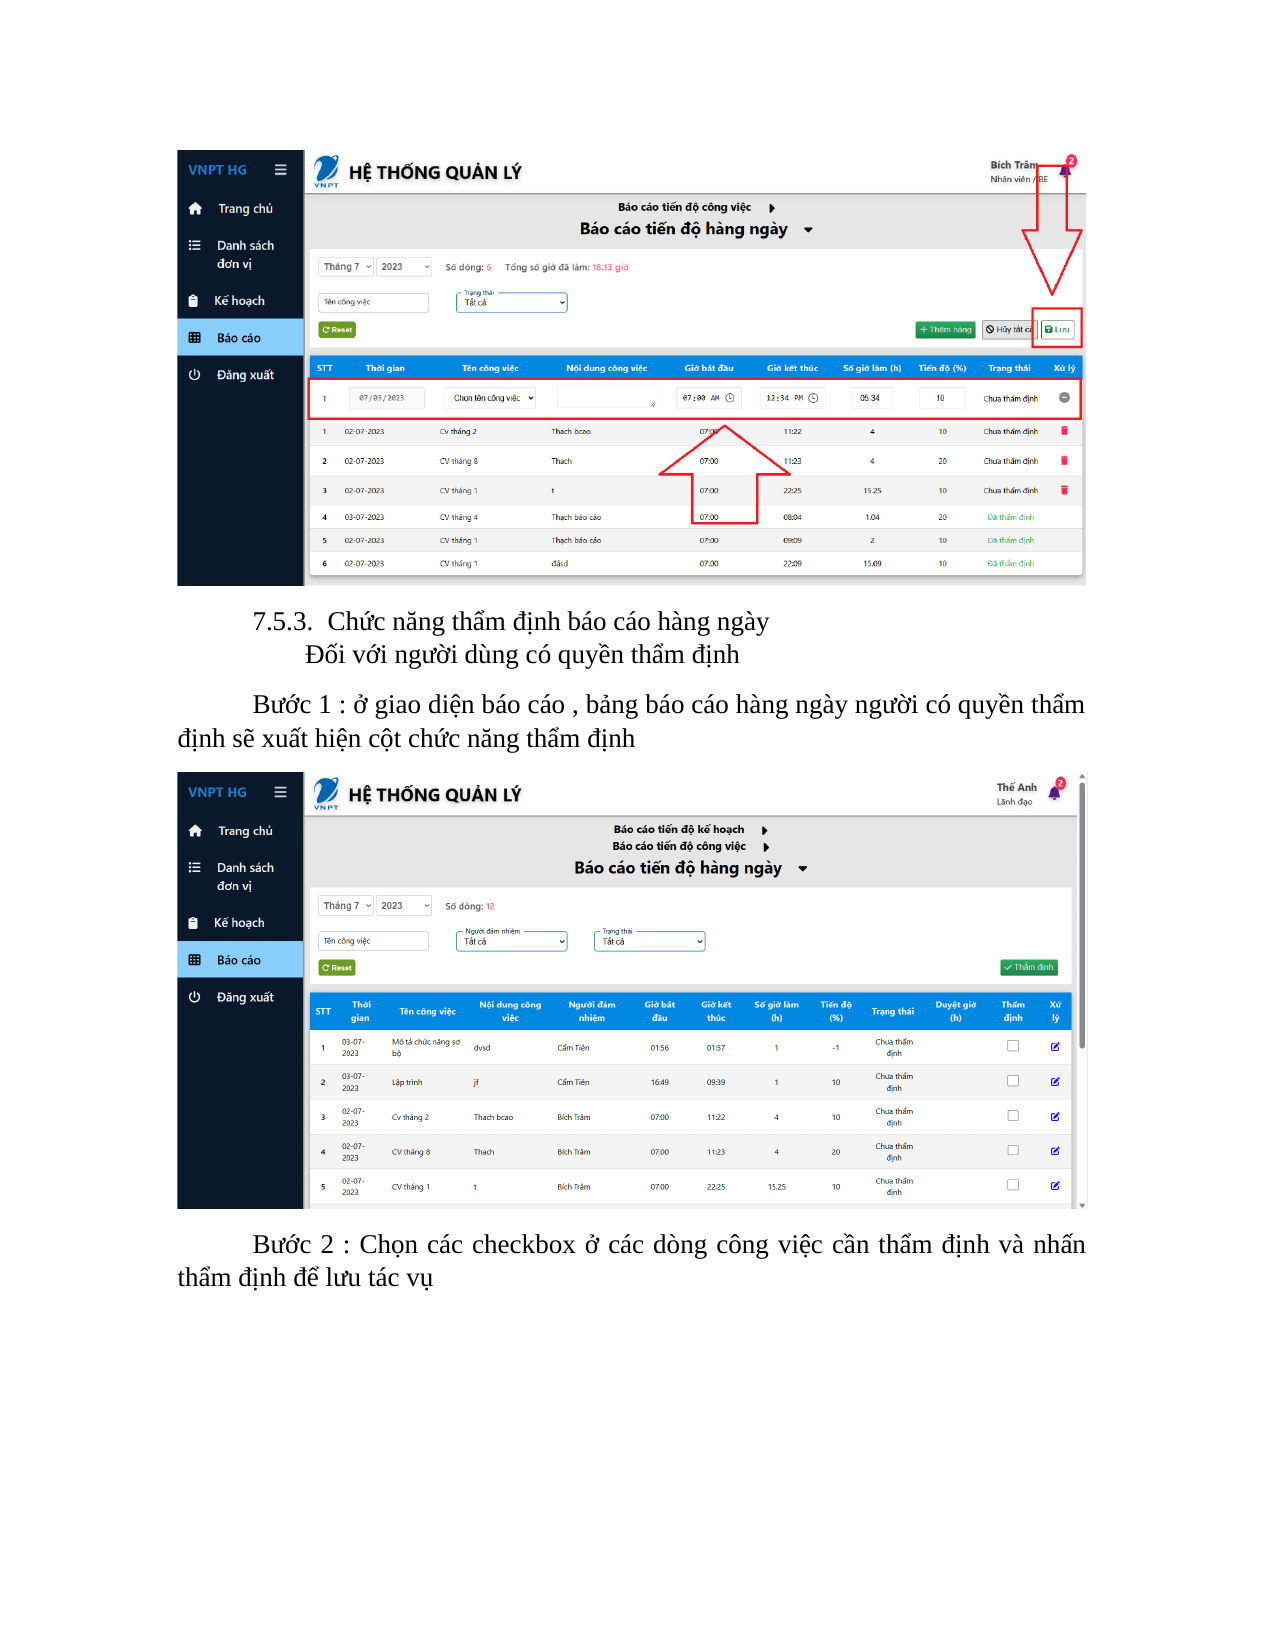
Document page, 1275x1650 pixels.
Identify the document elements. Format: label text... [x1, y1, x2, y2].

picture [177, 150, 1087, 586]
list Đối với người dùng có quyền thẩm định [305, 638, 1087, 669]
picture [177, 772, 1088, 1209]
text Bước 2 : Chọn các checkbox ở các dòng công việc cần thẩm định và nhấn thẩm định để lưu tác vụ [177, 1228, 1087, 1292]
text Bước 1 : ở giao diện báo cáo , bảng báo cáo hàng ngày người có quyền thẩm định sẽ xuất hiện cột chức năng thẩm định [177, 688, 1087, 753]
list Chức năng thẩm định báo cáo hàng ngày [252, 605, 1087, 636]
